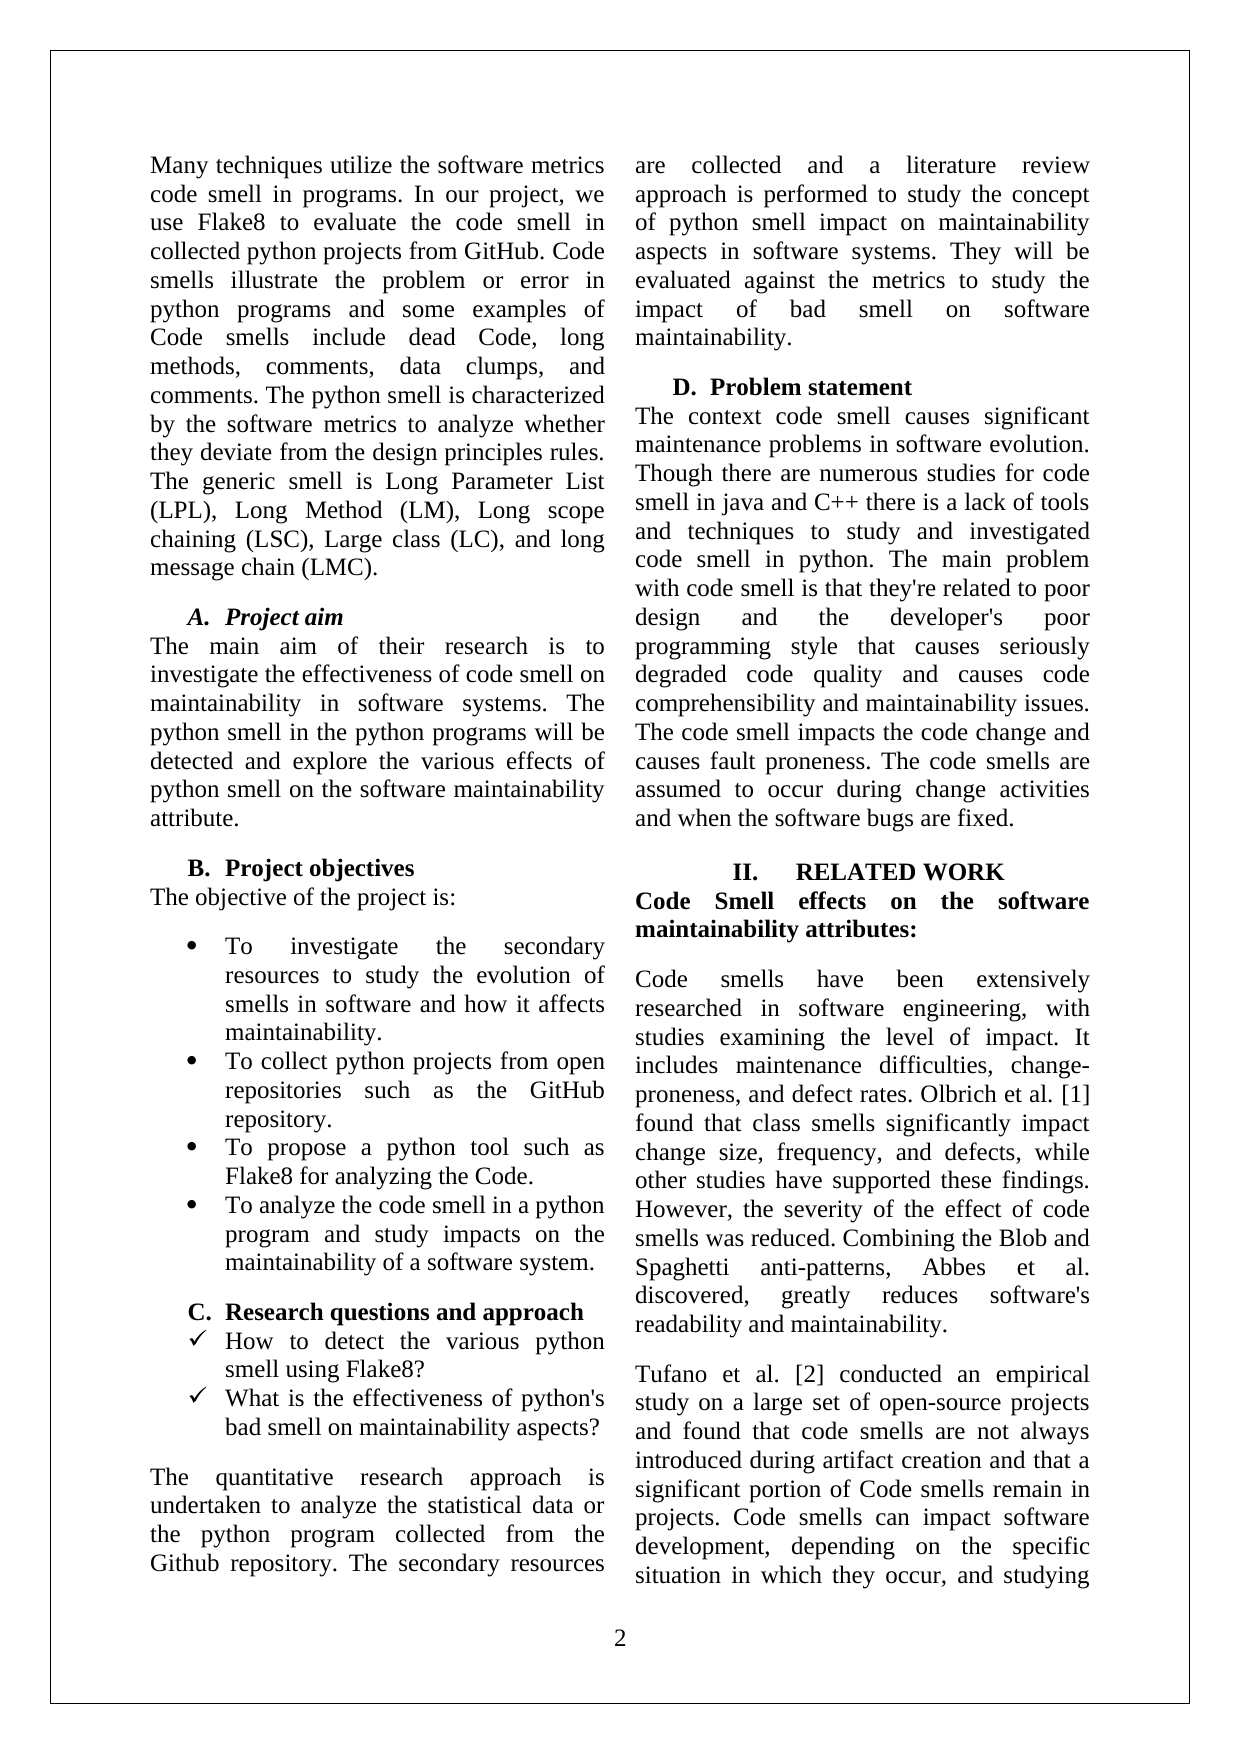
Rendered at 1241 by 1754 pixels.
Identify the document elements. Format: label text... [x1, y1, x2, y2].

text Code Smell effects on the software maintainability attributes: [635, 886, 1090, 943]
list To investigate the secondary resources to study the evolution of smells in software and how it affects maintainability. [187, 931, 605, 1046]
subtitle Problem statement [672, 372, 1090, 401]
text The context code smell causes significant maintenance problems in software evolution. Though there are numerous studies for code smell in java and C++ there is a lack of tools and techniques to study and investigated code smell in python. The main problem with code smell is that they're related to poor design and the developer's poor programming style that causes seriously degraded code quality and causes code comprehensibility and maintainability issues. The code smell impacts the code change and causes fault proneness. The code smells are assumed to occur during change activities and when the software bugs are fixed. [635, 401, 1090, 832]
text The quantitative research approach is undertaken to analyze the statistical data or the python program collected from the Github repository. The secondary resources are collected and a literature review approach is performed to study the concept of python smell impact on maintainability aspects in software systems. They will be evaluated against the metrics to study the impact of bad smell on software maintainability. [150, 1462, 605, 1577]
list How to detect the various python smell using Flake8? [187, 1326, 605, 1383]
subtitle Project aim [187, 602, 605, 631]
text Code smells have been extensively researched in software engineering, with studies examining the level of impact. It includes maintenance difficulties, change-proneness, and defect rates. Olbrich et al. found that class smells significantly impact change size, frequency, and defects, while other studies have supported these findings. However, the severity of the effect of code smells was reduced. Combining the Blob and Spaghetti anti-patterns, Abbes et al. discovered, greatly reduces software's readability and maintainability. [635, 964, 1090, 1338]
text The quantitative research approach is undertaken to analyze the statistical data or the python program collected from the Github repository. The secondary resources are collected and a literature review approach is performed to study the concept of python smell impact on maintainability aspects in software systems. They will be evaluated against the metrics to study the impact of bad smell on software maintainability. [635, 150, 1090, 351]
text The main aim of their research is to investigate the effectiveness of code smell on maintainability in software systems. The python smell in the python programs will be detected and explore the various effects of python smell on the software maintainability attribute. [150, 631, 605, 832]
list To collect python projects from open repositories such as the GitHub repository. [187, 1046, 605, 1132]
list What is the effectiveness of python's bad smell on maintainability aspects? [187, 1383, 605, 1441]
subtitle Project objectives [187, 853, 605, 882]
list To analyze the code smell in a python program and study impacts on the maintainability of a software system. [187, 1190, 605, 1276]
text The objective of the project is: [150, 882, 605, 910]
list To propose a python tool such as Flake8 for analyzing the Code. [187, 1132, 605, 1190]
subtitle RELATED WORK [672, 857, 1090, 886]
subtitle Research questions and approach [187, 1297, 605, 1326]
text Many techniques utilize the software metrics code smell in programs. In our project, we use Flake8 to evaluate the code smell in collected python projects from GitHub. Code smells illustrate the problem or error in python programs and some examples of Code smells include dead Code, long methods, comments, data clumps, and comments. The python smell is characterized by the software metrics to analyze whether they deviate from the design principles rules. The generic smell is Long Parameter List (LPL), Long Method (LM), Long scope chaining (LSC), Large class (LC), and long message chain (LMC). [150, 150, 605, 581]
